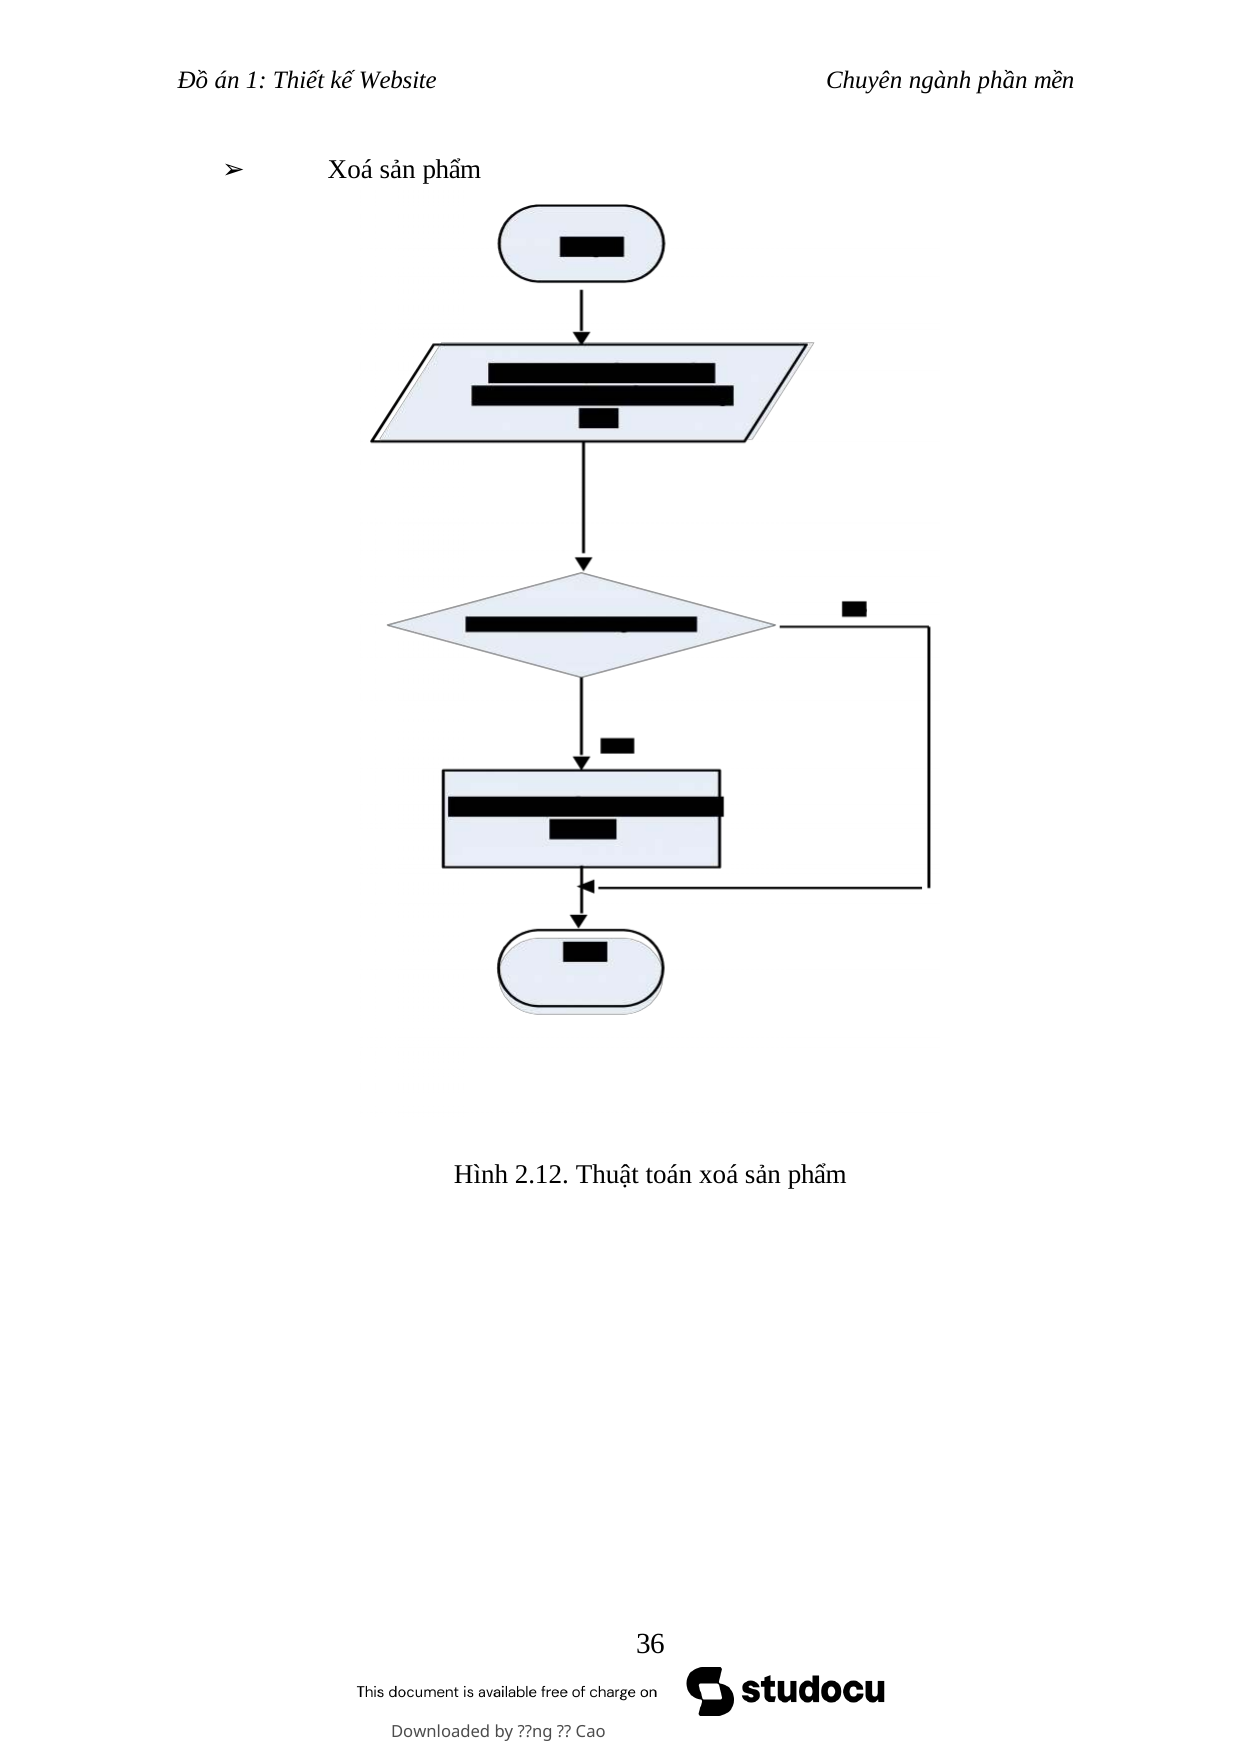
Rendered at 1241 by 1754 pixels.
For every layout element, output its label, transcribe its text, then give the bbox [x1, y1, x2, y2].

picture [358, 190, 941, 1117]
subtitle 36 [157, 1626, 1144, 1660]
list Xoá sản phẩm [222, 149, 1146, 186]
text Hình 2.12. Thuật toán xoá sản phẩm [157, 1158, 1144, 1189]
picture [307, 1661, 933, 1722]
